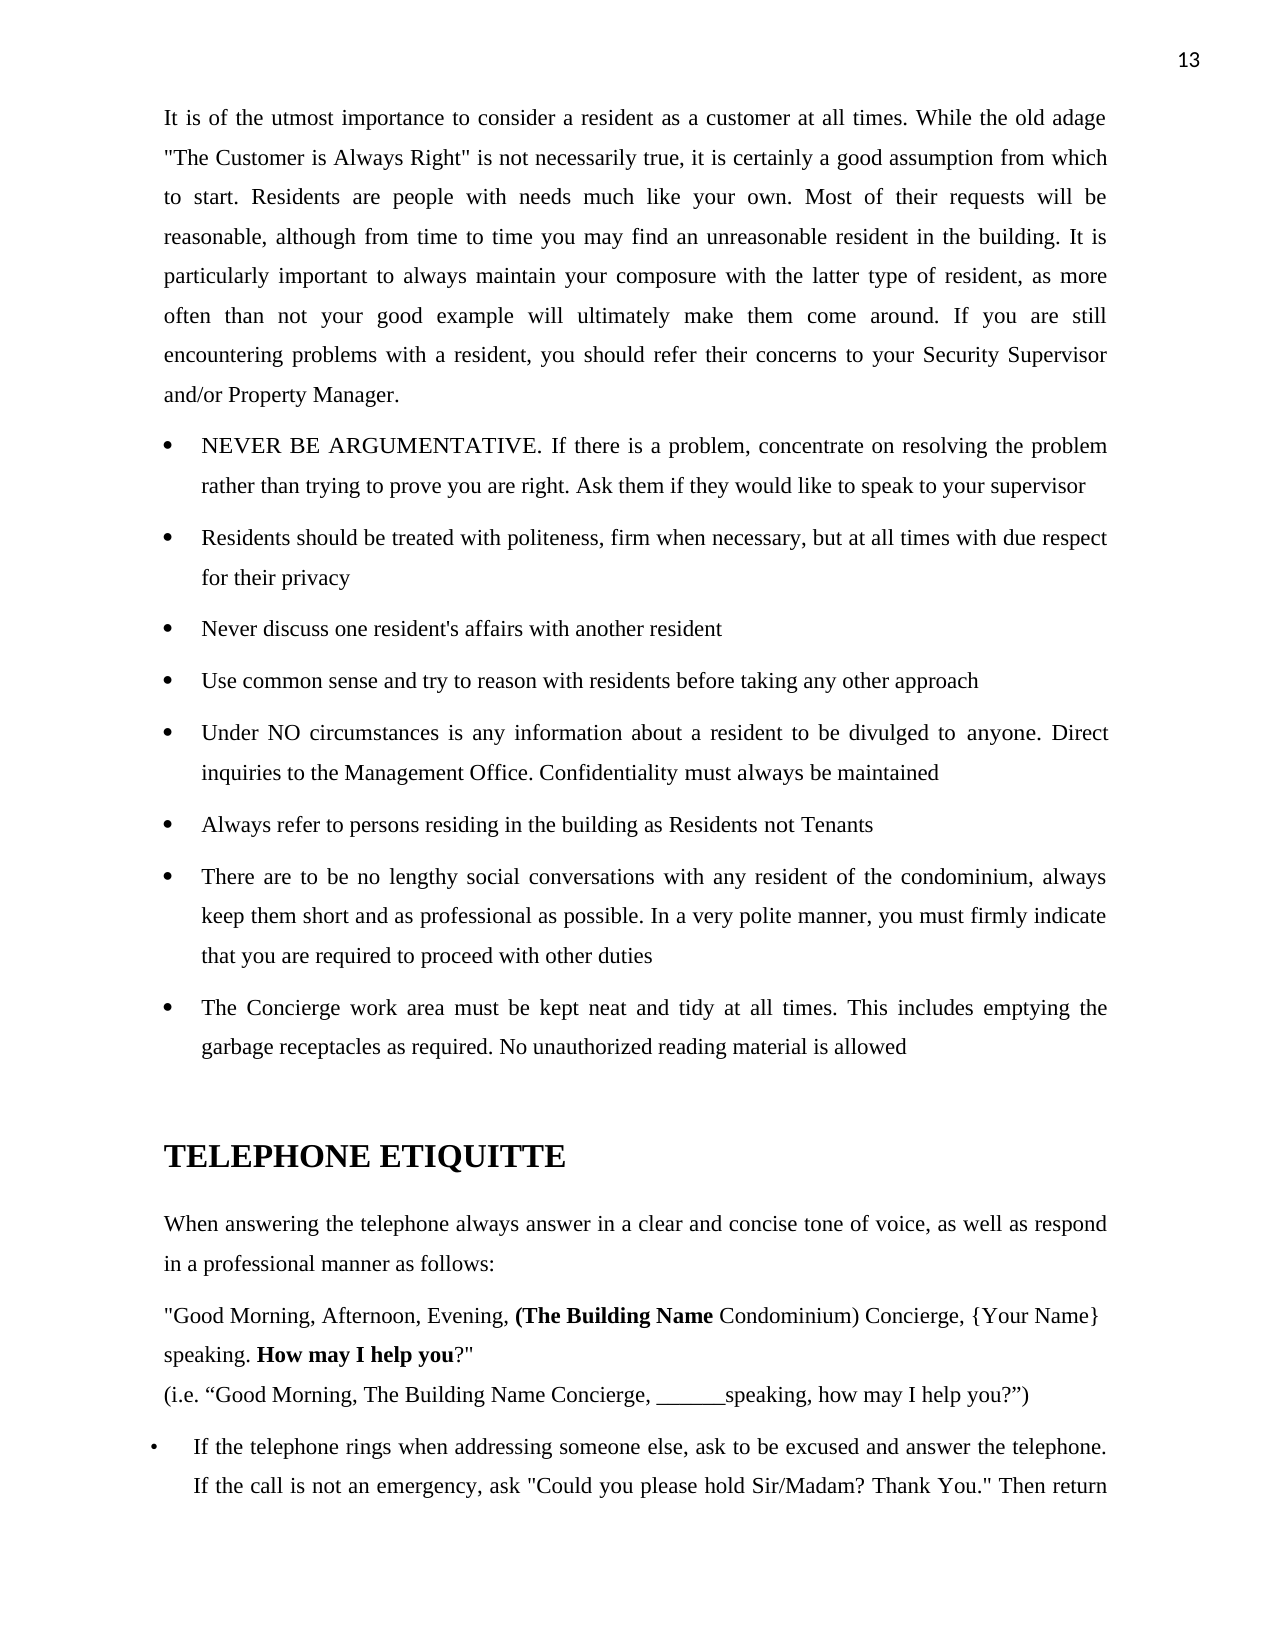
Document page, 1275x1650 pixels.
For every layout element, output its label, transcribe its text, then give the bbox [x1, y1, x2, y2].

list NEVER BE ARGUMENTATIVE. If there is a problem, concentrate on resolving the problem rather than trying to prove you are right. Ask them if they would like to speak to your supervisor [164, 433, 1109, 498]
subtitle TELEPHONE ETIQUITTE [164, 1136, 1109, 1175]
list Residents should be treated with politeness, firm when necessary, but at all times with due respect for their privacy [164, 524, 1109, 590]
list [150, 1433, 1109, 1499]
text When answering the telephone always answer in a clear and concise tone of voice, as well as respond in a professional manner as follows: [164, 1211, 1109, 1276]
list The Concierge work area must be kept neat and tidy at all times. This includes emptying the garbage receptacles as required. No unauthorized reading material is allowed [164, 994, 1109, 1060]
list Under NO circumstances is any information about a resident to be divulged to anyone. Direct inquiries to the Management Office. Confidentiality must always be maintained [164, 719, 1109, 785]
text "Good Morning, Afternoon, Evening, (The Building Name Condominium) Concierge, {Your Name} speaking. How may I help you?" (i.e. “Good Morning, The Building Name Concierge, ______speaking, how may I help you?”) [164, 1302, 1109, 1407]
text It is of the utmost importance to consider a resident as a customer at all times. While the old adage "The Customer is Always Right" is not necessarily true, it is certainly a good assumption from which to start. Residents are people with needs much like your own. Most of their requests will be reasonable, although from time to time you may find an unreasonable resident in the building. It is particularly important to always maintain your composure with the latter type of resident, as more often than not your good example will ultimately make them come around. If you are still encountering problems with a resident, you should refer their concerns to your Security Supervisor and/or Property Manager. [164, 104, 1109, 407]
list There are to be no lengthy social conversations with any resident of the condominium, always keep them short and as professional as possible. In a very polite manner, you must firmly indicate that you are required to proceed with other duties [164, 863, 1109, 968]
list Never discuss one resident's affairs with another resident [164, 616, 1109, 642]
list Use common sense and try to reason with residents before taking any other approach [164, 667, 1109, 694]
list Always refer to persons residing in the building as Residents not Tenants [164, 811, 1109, 837]
